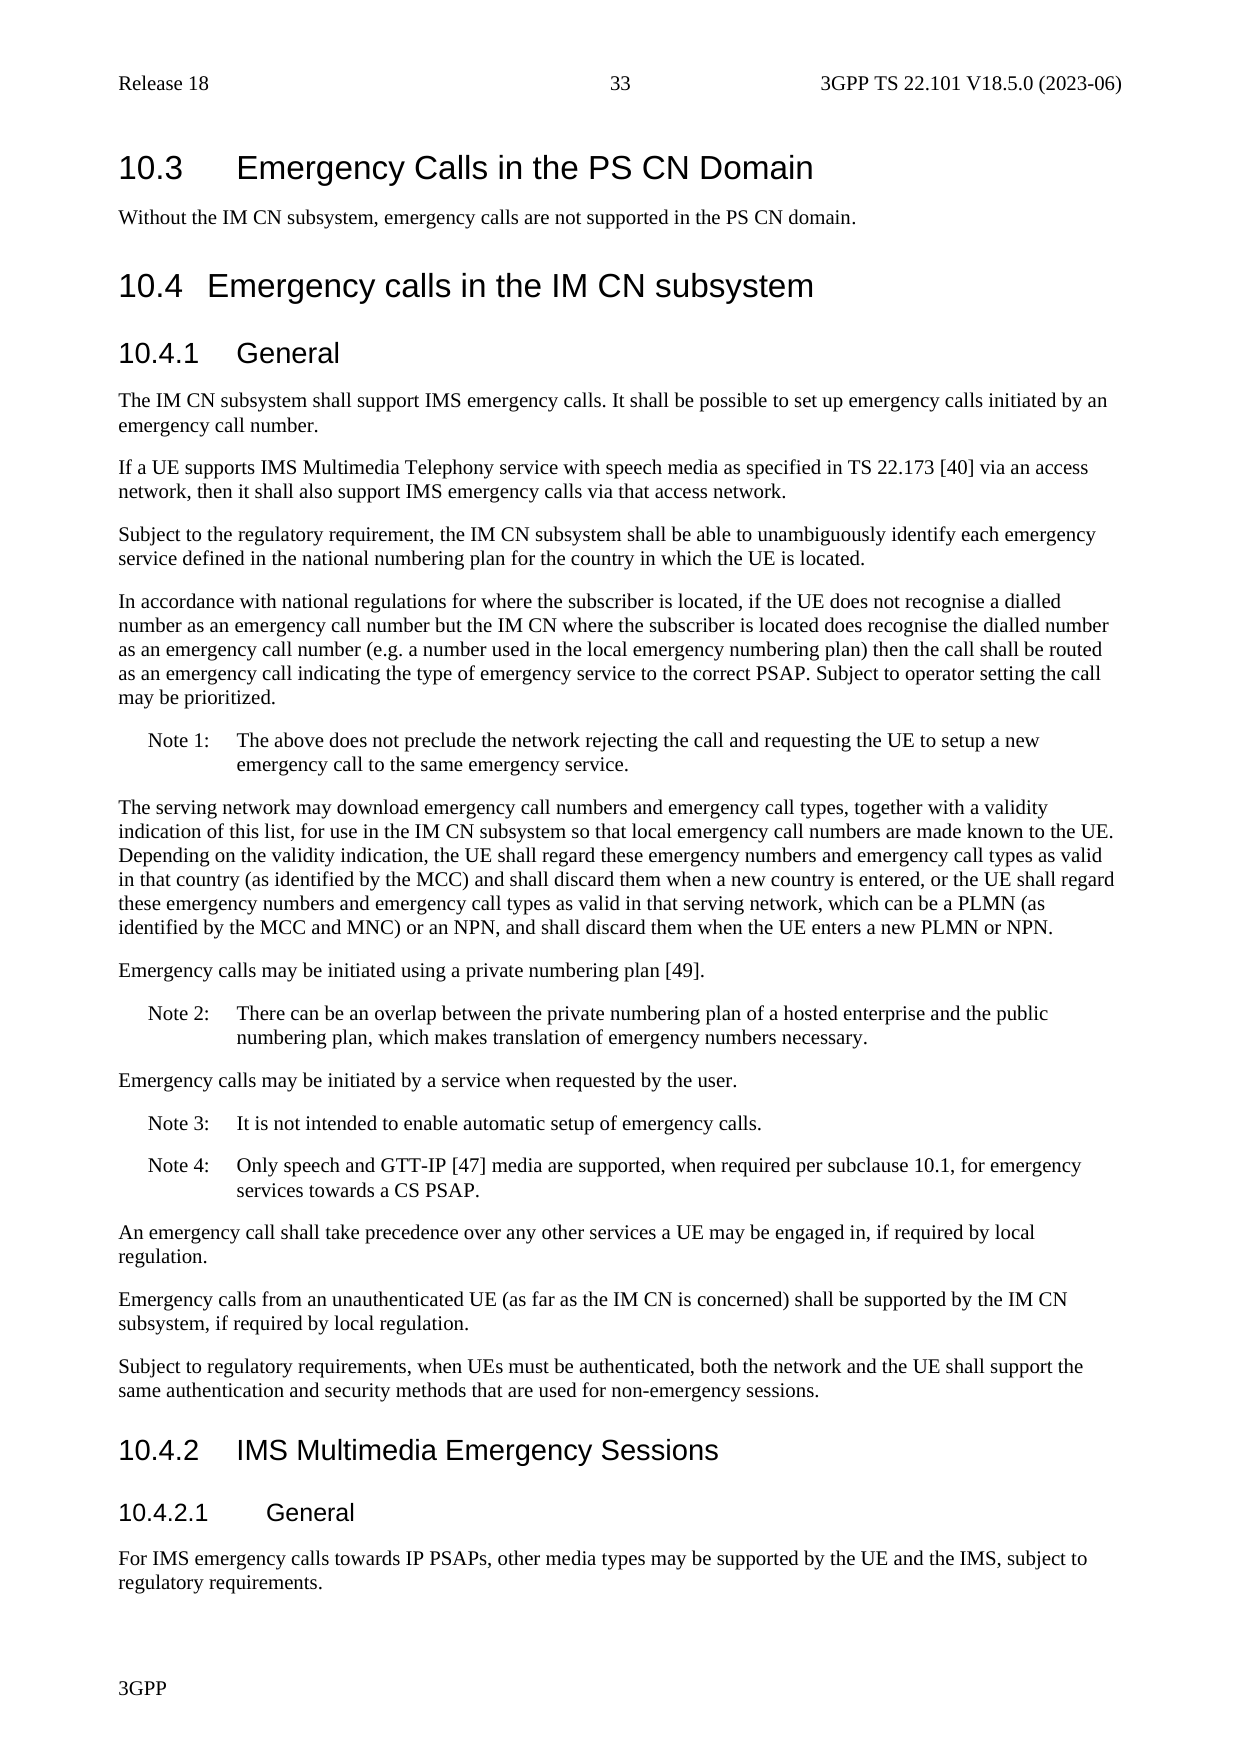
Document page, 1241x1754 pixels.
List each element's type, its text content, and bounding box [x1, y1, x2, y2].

subtitle 10.4.2.1 General [118, 1498, 1122, 1527]
text Note 1: The above does not preclude the network rejecting the call and requesting the UE to setup a new emergency call to the same emergency service. [148, 728, 1122, 776]
text For IMS emergency calls towards IP PSAPs, other media types may be supported by the UE and the IMS, subject to regulatory requirements. [118, 1546, 1122, 1594]
text Emergency calls from an unauthenticated UE (as far as the IM CN is concerned) shall be supported by the IM CN subsystem, if required by local regulation. [118, 1287, 1122, 1335]
text Emergency calls may be initiated by a service when requested by the user. [118, 1068, 1122, 1092]
subtitle 10.4.1 General [118, 336, 1122, 370]
text Note 2: There can be an overlap between the private numbering plan of a hosted enterprise and the public numbering plan, which makes translation of emergency numbers necessary. [148, 1001, 1122, 1049]
text An emergency call shall take precedence over any other services a UE may be engaged in, if required by local regulation. [118, 1220, 1122, 1268]
text Note 4: Only speech and GTT-IP [47] media are supported, when required per subclause 10.1, for emergency services towards a CS PSAP. [148, 1153, 1122, 1202]
text Subject to regulatory requirements, when UEs must be authenticated, both the network and the UE shall support the same authentication and security methods that are used for non-emergency sessions. [118, 1354, 1122, 1402]
text The serving network may download emergency call numbers and emergency call types, together with a validity indication of this list, for use in the IM CN subsystem so that local emergency call numbers are made known to the UE. Depending on the validity indication, the UE shall regard these emergency numbers and emergency call types as valid in that country (as identified by the MCC) and shall discard them when a new country is entered, or the UE shall regard these emergency numbers and emergency call types as valid in that serving network, which can be a PLMN (as identified by the MCC and MNC) or an NPN, and shall discard them when the UE enters a new PLMN or NPN. [118, 795, 1122, 939]
text Subject to the regulatory requirement, the IM CN subsystem shall be able to unambiguously identify each emergency service defined in the national numbering plan for the country in which the UE is located. [118, 522, 1122, 570]
text The IM CN subsystem shall support IMS emergency calls. It shall be possible to set up emergency calls initiated by an emergency call number. [118, 388, 1122, 437]
text In accordance with national regulations for where the subscriber is located, if the UE does not recognise a dialled number as an emergency call number but the IM CN where the subscriber is located does recognise the dialled number as an emergency call number (e.g. a number used in the local emergency numbering plan) then the call shall be routed as an emergency call indicating the type of emergency service to the correct PSAP. Subject to operator setting the call may be prioritized. [118, 589, 1122, 709]
text If a UE supports IMS Multimedia Telephony service with speech media as specified in TS 22.173 [40] via an access network, then it shall also support IMS emergency calls via that access network. [118, 455, 1122, 503]
subtitle 10.4 Emergency calls in the IM CN subsystem [118, 266, 1122, 305]
text Emergency calls may be initiated using a private numbering plan [49]. [118, 958, 1122, 982]
text Without the IM CN subsystem, emergency calls are not supported in the PS CN domain. [118, 205, 1122, 229]
subtitle 10.3 Emergency Calls in the PS CN Domain [118, 148, 1122, 186]
text Note 3: It is not intended to enable automatic setup of emergency calls. [148, 1111, 1122, 1135]
subtitle 10.4.2 IMS Multimedia Emergency Sessions [118, 1433, 1122, 1467]
